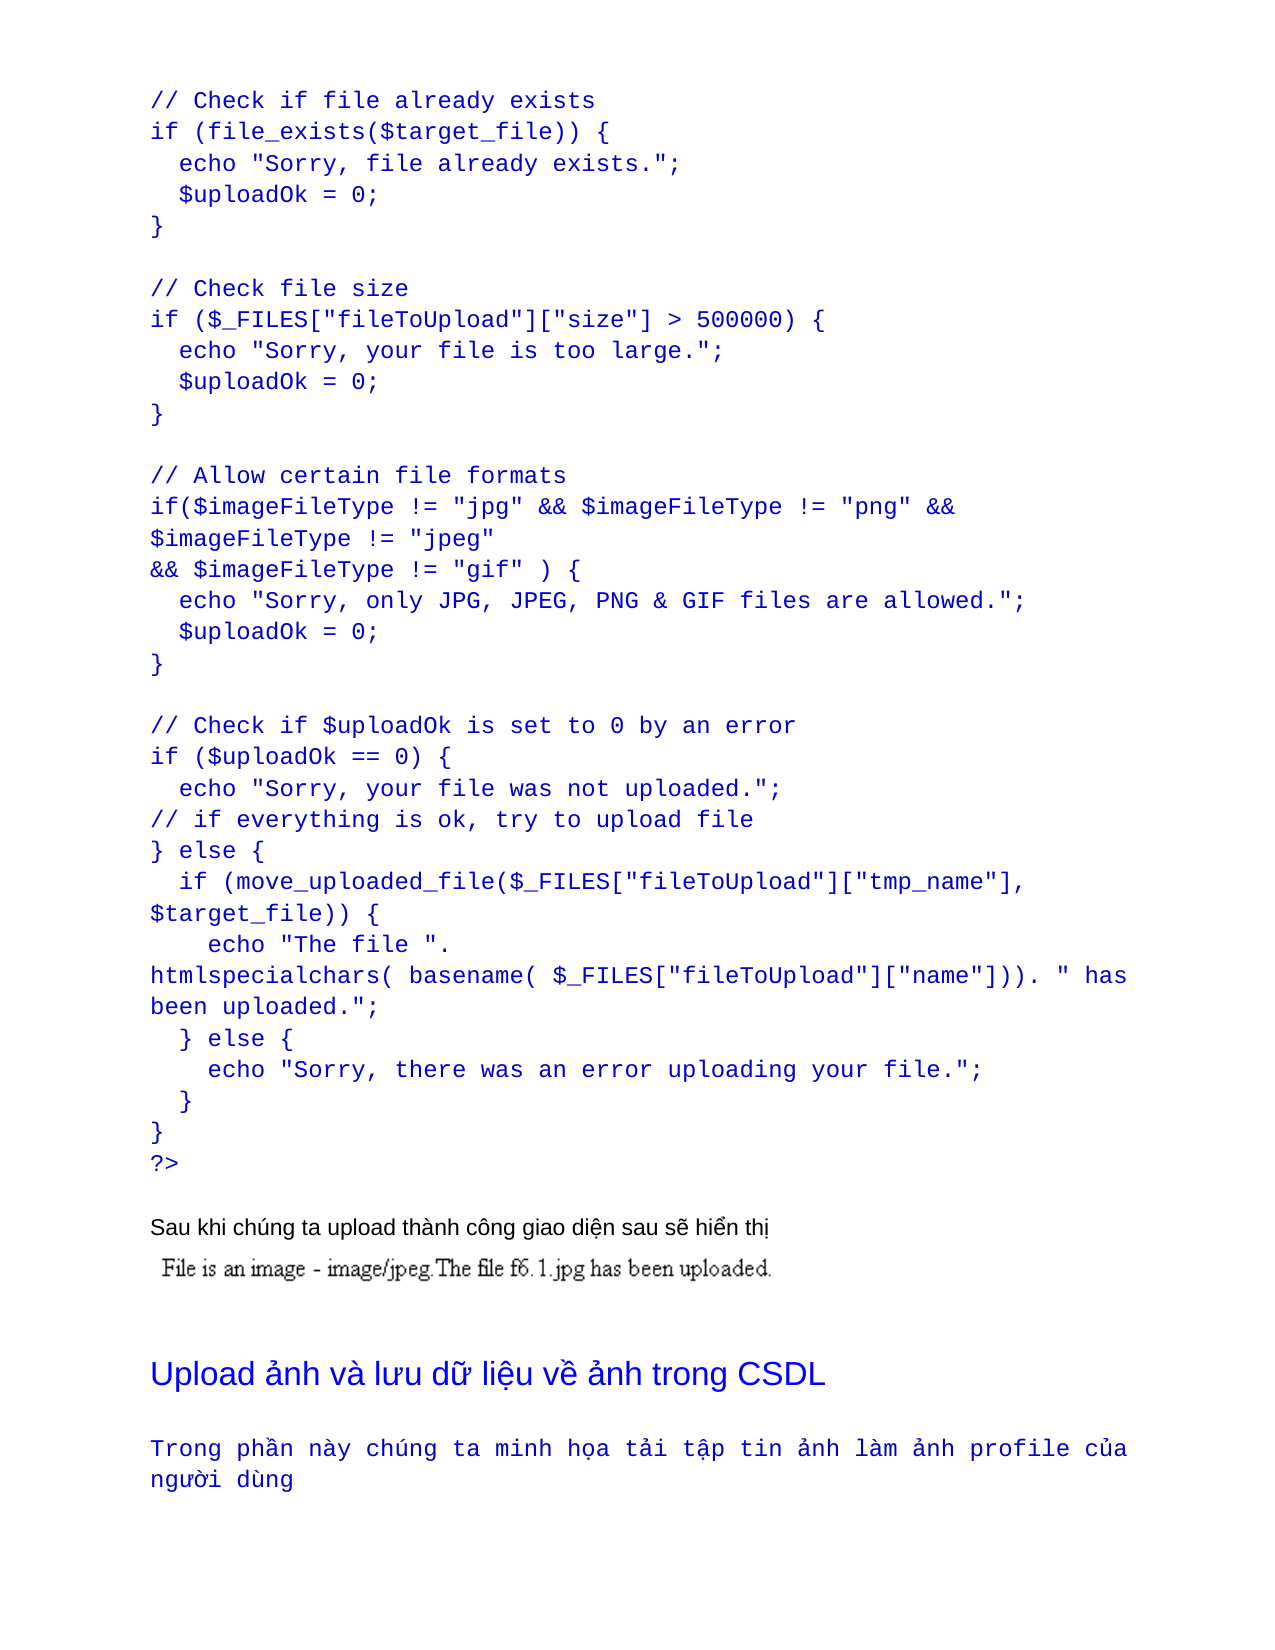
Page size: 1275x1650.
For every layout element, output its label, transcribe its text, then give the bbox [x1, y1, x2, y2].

text if (move_uploaded_file($_FILES["fileToUpload"]["tmp_name"], $target_file)) { [150, 870, 1154, 928]
text // Check if $uploadOk is set to 0 by an error [150, 713, 1154, 741]
text } [150, 1088, 1154, 1116]
text } else { [150, 838, 1154, 866]
text // if everything is ok, try to upload file [150, 807, 1154, 834]
text Trong phần này chúng ta minh họa tải tập tin ảnh làm ảnh profile của người dùng [150, 1436, 1154, 1494]
text if ($uploadOk == 0) { [150, 745, 1154, 772]
text } else { [150, 1026, 1154, 1053]
text if($imageFileType != "jpg" && $imageFileType != "png" && $imageFileType != "jpeg" [150, 495, 1154, 553]
picture [150, 1243, 788, 1313]
text $uploadOk = 0; [150, 182, 1154, 209]
text if ($_FILES["fileToUpload"]["size"] > 500000) { [150, 307, 1154, 334]
text $uploadOk = 0; [150, 620, 1154, 647]
text } [150, 213, 1154, 241]
text echo "Sorry, file already exists."; [150, 151, 1154, 178]
text echo "Sorry, there was an error uploading your file."; [150, 1057, 1154, 1084]
text // Check if file already exists [150, 88, 1154, 116]
text echo "Sorry, your file is too large."; [150, 338, 1154, 366]
subtitle Upload ảnh và lưu dữ liệu về ảnh trong CSDL [150, 1354, 1154, 1392]
text Sau khi chúng ta upload thành công giao diện sau sẽ hiển thị [150, 1213, 1154, 1240]
text } [150, 1120, 1154, 1147]
text } [150, 401, 1154, 428]
text echo "The file ". htmlspecialchars( basename( $_FILES["fileToUpload"]["name"])). " has been uploaded."; [150, 932, 1154, 1022]
text echo "Sorry, only JPG, JPEG, PNG & GIF files are allowed."; [150, 588, 1154, 616]
text $uploadOk = 0; [150, 370, 1154, 397]
text if (file_exists($target_file)) { [150, 120, 1154, 147]
text // Check file size [150, 276, 1154, 303]
text && $imageFileType != "gif" ) { [150, 557, 1154, 584]
text ?> [150, 1151, 1154, 1178]
text echo "Sorry, your file was not uploaded."; [150, 776, 1154, 803]
text } [150, 651, 1154, 678]
text // Allow certain file formats [150, 463, 1154, 491]
